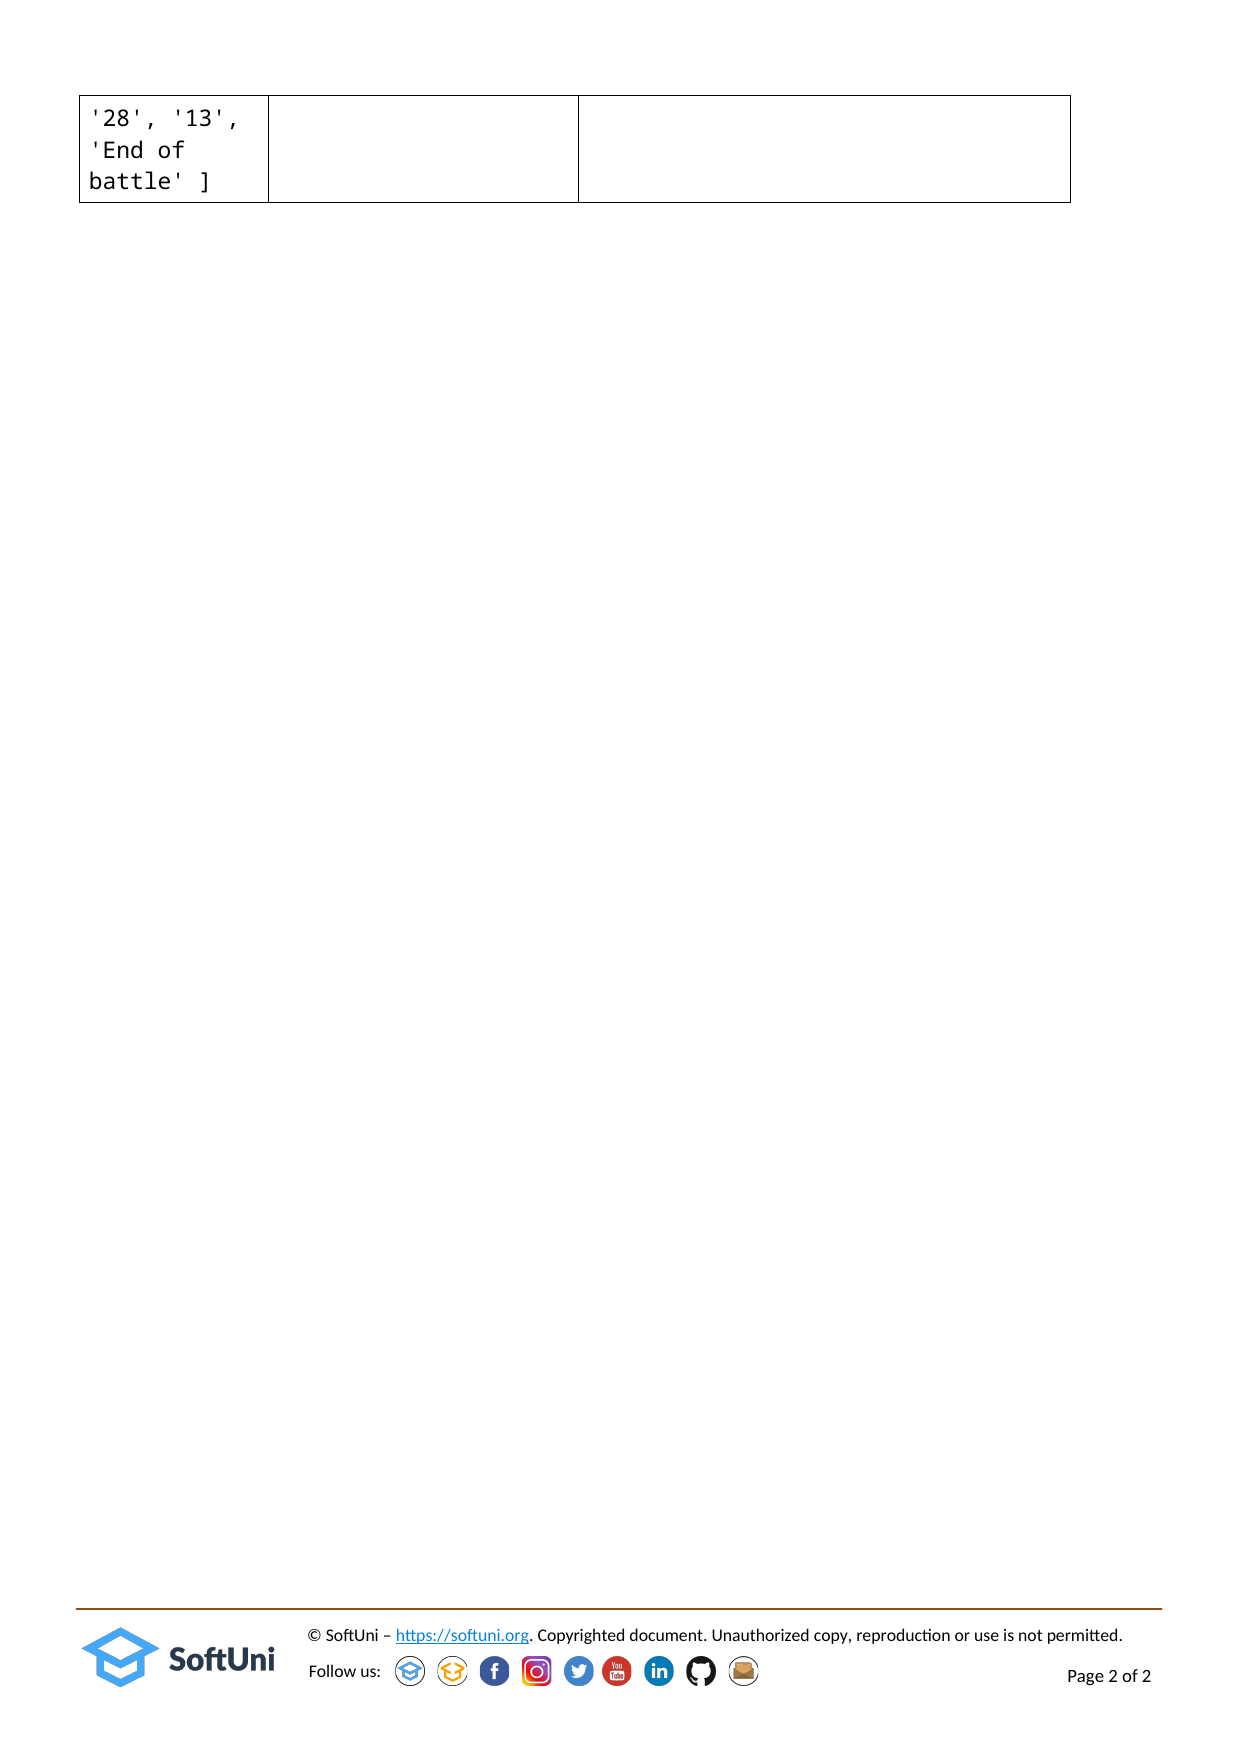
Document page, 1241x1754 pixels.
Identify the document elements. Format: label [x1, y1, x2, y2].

table_cell [80, 96, 268, 202]
picture [644, 1656, 653, 1665]
picture [522, 1656, 552, 1686]
picture [395, 1656, 425, 1686]
table_cell [579, 96, 1070, 202]
picture [644, 1677, 653, 1686]
picture [75, 1621, 281, 1693]
picture [564, 1656, 594, 1686]
picture [479, 1656, 510, 1686]
table_cell [269, 96, 578, 202]
picture [728, 1656, 759, 1686]
picture [665, 1656, 674, 1665]
picture [665, 1677, 674, 1686]
picture [437, 1656, 468, 1686]
picture [686, 1656, 716, 1686]
picture [602, 1656, 632, 1686]
picture [658, 1668, 667, 1678]
